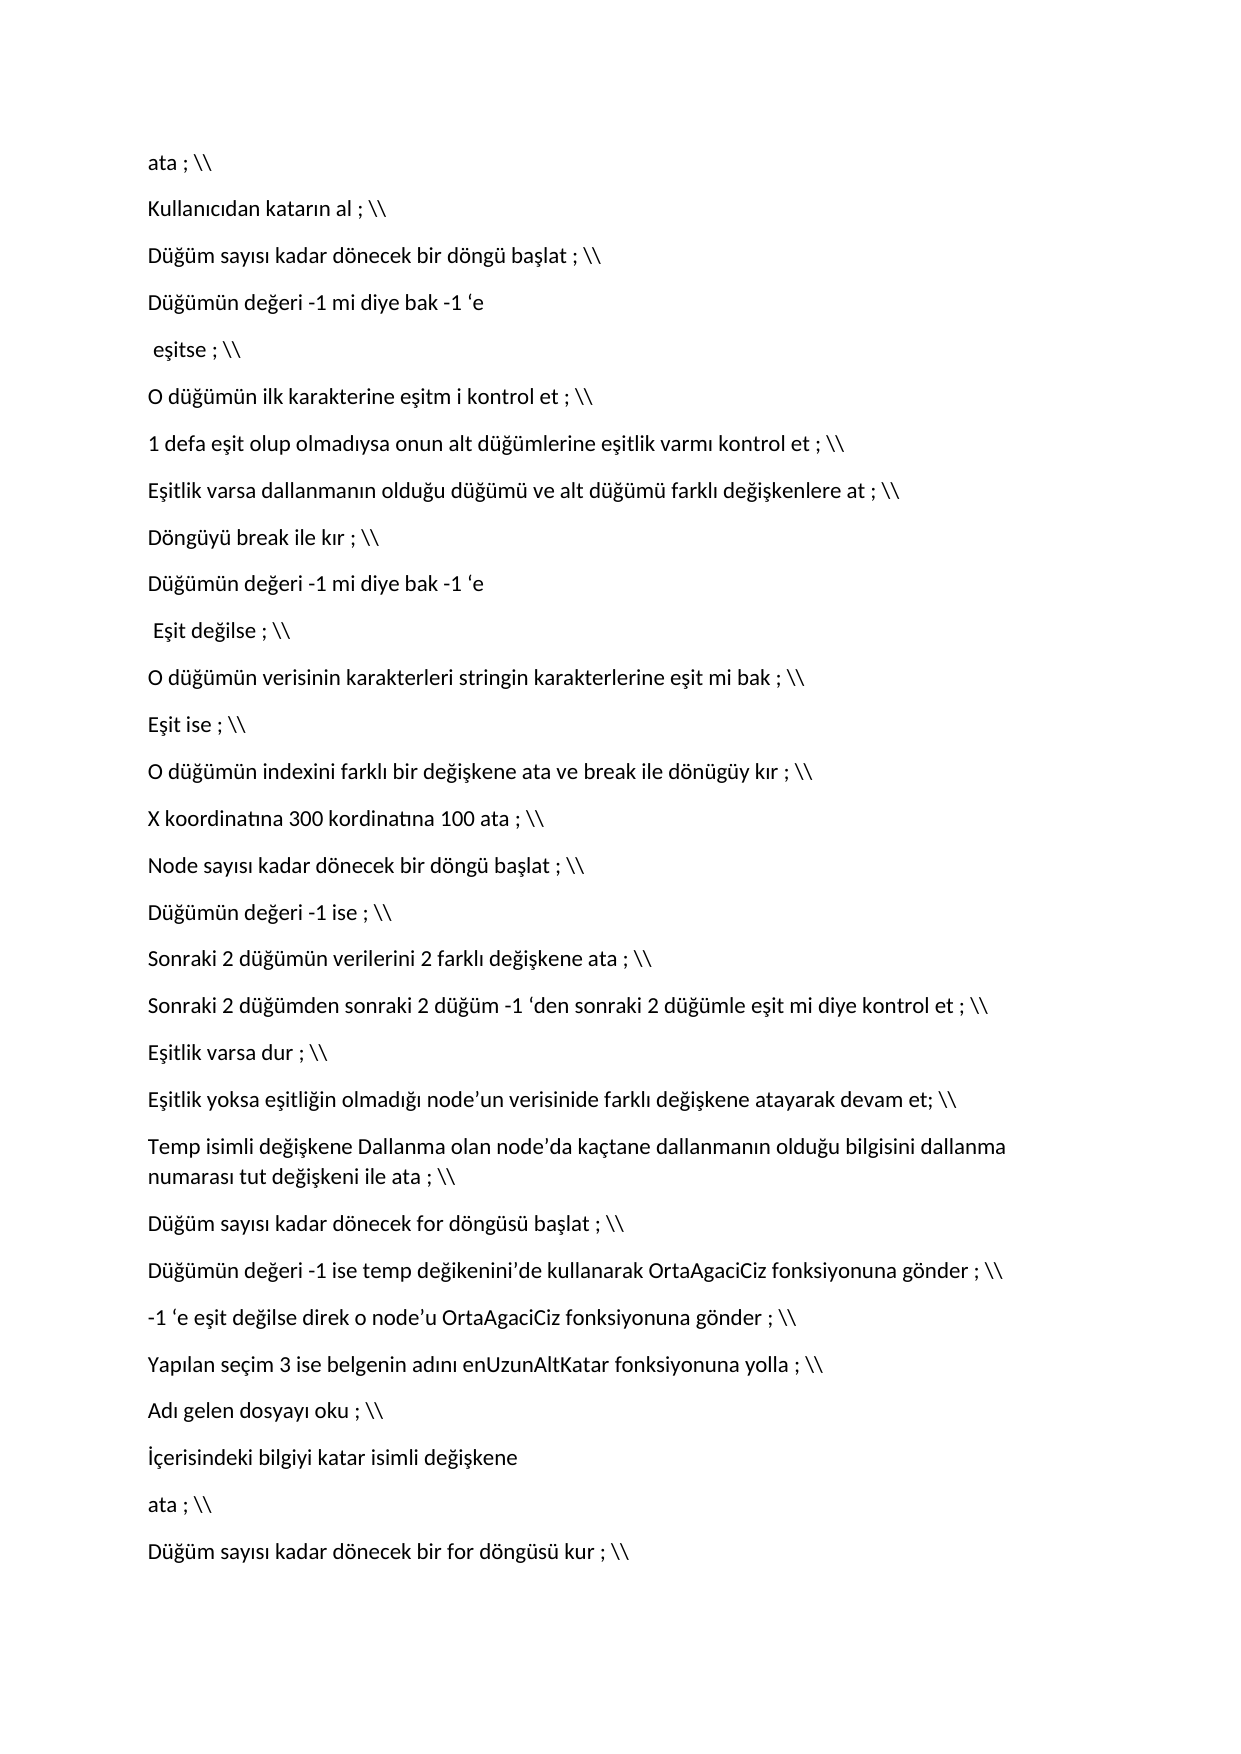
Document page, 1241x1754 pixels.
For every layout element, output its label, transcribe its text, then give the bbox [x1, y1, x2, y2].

text O düğümün verisinin karakterleri stringin karakterlerine eşit mi bak ; \\ [148, 663, 1093, 691]
text Döngüyü break ile kır ; \\ [148, 523, 1093, 551]
text Temp isimli değişkene Dallanma olan node’da kaçtane dallanmanın olduğu bilgisini dallanma numarası tut değişkeni ile ata ; \\ [148, 1132, 1093, 1190]
text Adı gelen dosyayı oku ; \\ [148, 1397, 1093, 1424]
text Sonraki 2 düğümden sonraki 2 düğüm -1 ‘den sonraki 2 düğümle eşit mi diye kontrol et ; \\ [148, 991, 1093, 1019]
text 1 defa eşit olup olmadıysa onun alt düğümlerine eşitlik varmı kontrol et ; \\ [148, 429, 1093, 457]
text ata ; \\ [148, 148, 1093, 176]
text Eşitlik varsa dur ; \\ [148, 1038, 1093, 1066]
text O düğümün ilk karakterine eşitm i kontrol et ; \\ [148, 382, 1093, 410]
text Düğümün değeri -1 mi diye bak -1 ‘e [148, 288, 1093, 316]
text Yapılan seçim 3 ise belgenin adını enUzunAltKatar fonksiyonuna yolla ; \\ [148, 1350, 1093, 1378]
text Node sayısı kadar dönecek bir döngü başlat ; \\ [148, 851, 1093, 879]
text ata ; \\ [148, 1490, 1093, 1518]
text Kullanıcıdan katarın al ; \\ [148, 194, 1093, 222]
text Düğümün değeri -1 ise temp değikenini’de kullanarak OrtaAgaciCiz fonksiyonuna gönder ; \\ [148, 1256, 1093, 1284]
text Eşitlik varsa dallanmanın olduğu düğümü ve alt düğümü farklı değişkenlere at ; \\ [148, 476, 1093, 504]
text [148, 1537, 1093, 1565]
text -1 ‘e eşit değilse direk o node’u OrtaAgaciCiz fonksiyonuna gönder ; \\ [148, 1303, 1093, 1331]
text İçerisindeki bilgiyi katar isimli değişkene [148, 1443, 1093, 1471]
text Eşit değilse ; \\ [148, 616, 1093, 644]
text eşitse ; \\ [148, 335, 1093, 363]
text O düğümün indexini farklı bir değişkene ata ve break ile dönügüy kır ; \\ [148, 757, 1093, 785]
text Düğümün değeri -1 mi diye bak -1 ‘e [148, 569, 1093, 597]
text Eşit ise ; \\ [148, 710, 1093, 738]
text Düğüm sayısı kadar dönecek bir döngü başlat ; \\ [148, 241, 1093, 269]
text X koordinatına 300 kordinatına 100 ata ; \\ [148, 804, 1093, 832]
text Düğümün değeri -1 ise ; \\ [148, 898, 1093, 926]
text Sonraki 2 düğümün verilerini 2 farklı değişkene ata ; \\ [148, 944, 1093, 972]
text Düğüm sayısı kadar dönecek for döngüsü başlat ; \\ [148, 1209, 1093, 1237]
text Eşitlik yoksa eşitliğin olmadığı node’un verisinide farklı değişkene atayarak devam et; \\ [148, 1085, 1093, 1113]
